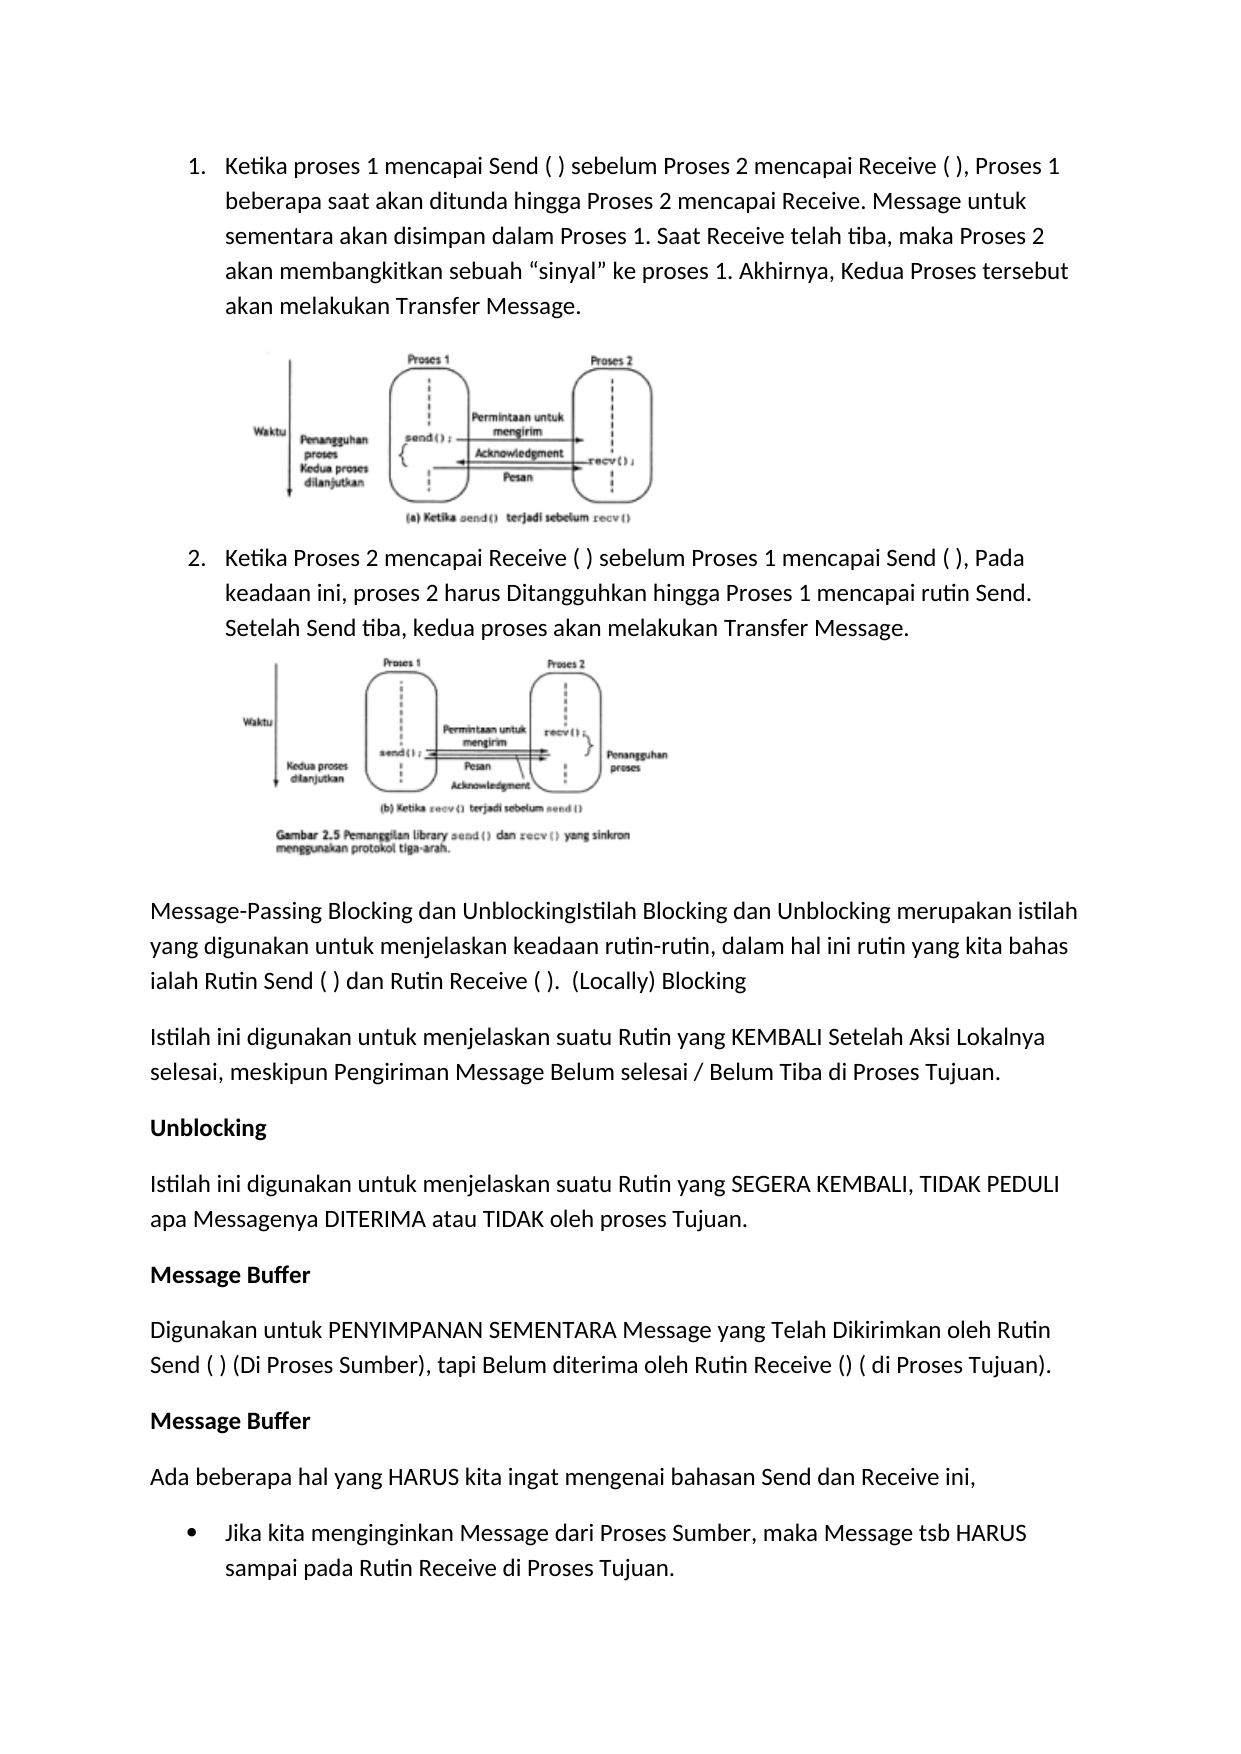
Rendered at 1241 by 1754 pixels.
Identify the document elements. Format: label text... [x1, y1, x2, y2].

list Ketika proses 1 mencapai Send ( ) sebelum Proses 2 mencapai Receive ( ), Proses 1 beberapa saat akan ditunda hingga Proses 2 mencapai Receive. Message untuk sementara akan disimpan dalam Proses 1. Saat Receive telah tiba, maka Proses 2 akan membangkitkan sebuah “sinyal” ke proses 1. Akhirnya, Kedua Proses tersebut akan melakukan Transfer Message. [187, 150, 1090, 321]
text Ada beberapa hal yang HARUS kita ingat mengenai bahasan Send dan Receive ini, [150, 1461, 1090, 1492]
picture [225, 325, 695, 538]
list Jika kita menginginkan Message dari Proses Sumber, maka Message tsb HARUS sampai pada Rutin Receive di Proses Tujuan. [187, 1517, 1090, 1583]
text Message Buffer [150, 1406, 1090, 1436]
text Digunakan untuk PENYIMPANAN SEMENTARA Message yang Telah Dikirimkan oleh Rutin Send ( ) (Di Proses Sumber), tapi Belum diterima oleh Rutin Receive () ( di Proses Tujuan). [150, 1315, 1090, 1380]
text Unblocking [150, 1112, 1090, 1143]
list Ketika Proses 2 mencapai Receive ( ) sebelum Proses 1 mencapai Send ( ), Pada keadaan ini, proses 2 harus Ditangguhkan hingga Proses 1 mencapai rutin Send. Setelah Send tiba, kedua proses akan melakukan Transfer Message. [187, 542, 1090, 642]
picture [225, 647, 694, 871]
text Istilah ini digunakan untuk menjelaskan suatu Rutin yang SEGERA KEMBALI, TIDAK PEDULI apa Messagenya DITERIMA atau TIDAK oleh proses Tujuan. [150, 1168, 1090, 1233]
text Message-Passing Blocking dan UnblockingIstilah Blocking dan Unblocking merupakan istilah yang digunakan untuk menjelaskan keadaan rutin-rutin, dalam hal ini rutin yang kita bahas ialah Rutin Send ( ) dan Rutin Receive ( ). (Locally) Blocking [150, 896, 1090, 996]
text Message Buffer [150, 1259, 1090, 1289]
text Istilah ini digunakan untuk menjelaskan suatu Rutin yang KEMBALI Setelah Aksi Lokalnya selesai, meskipun Pengiriman Message Belum selesai / Belum Tiba di Proses Tujuan. [150, 1021, 1090, 1087]
